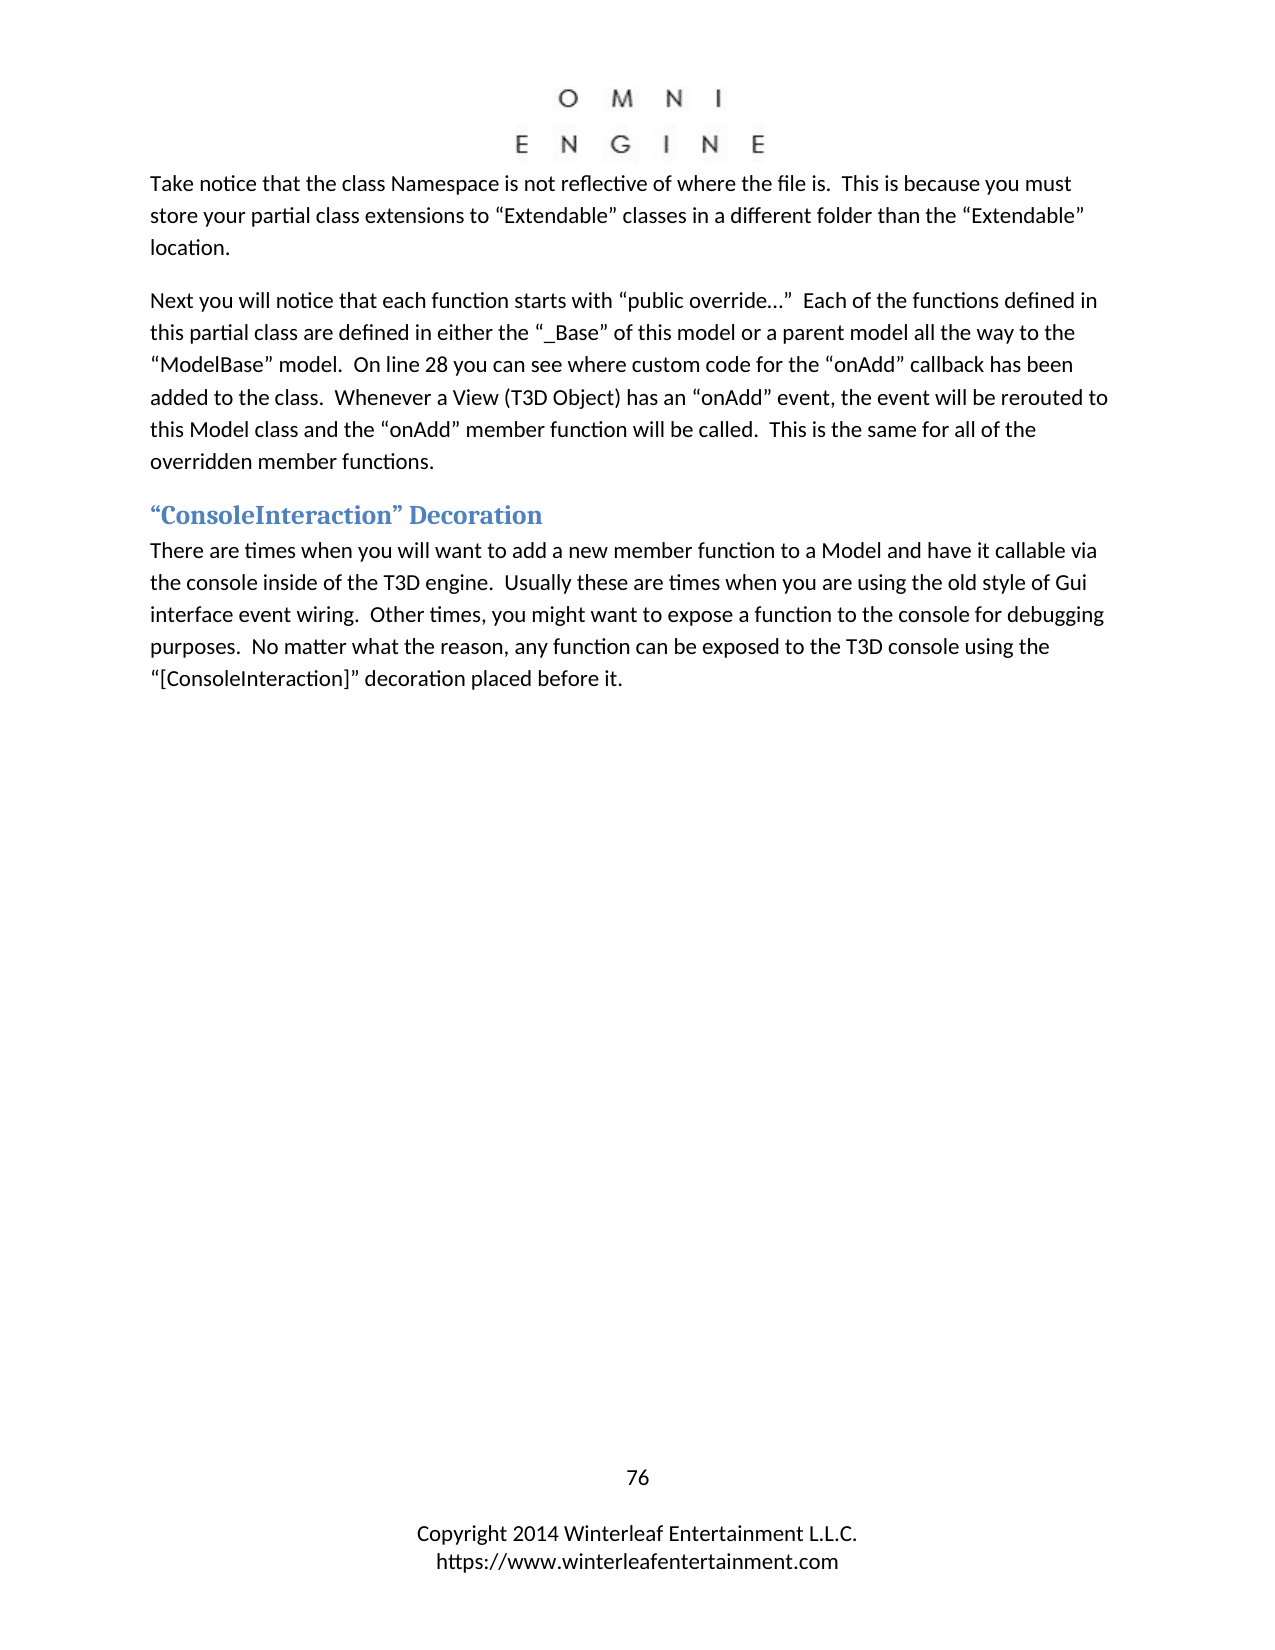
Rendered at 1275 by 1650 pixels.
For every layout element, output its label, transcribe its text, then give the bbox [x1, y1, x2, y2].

text There are times when you will want to add a new member function to a Model and have it callable via the console inside of the T3D engine. Usually these are times when you are using the old style of Gui interface event wiring. Other times, you might want to expose a function to the console for debugging purposes. No matter what the reason, any function can be exposed to the T3D console using the “[ConsoleInteraction]” decoration placed before it. [150, 536, 1125, 693]
picture [403, 75, 872, 169]
text Take notice that the class Namespace is not reflective of where the file is. This is because you must store your partial class extensions to “Extendable” classes in a different folder than the “Extendable” location. [150, 169, 1125, 261]
subtitle “ConsoleInteraction” Decoration [150, 500, 1125, 531]
text Next you will notice that each function starts with “public override…” Each of the functions defined in this partial class are defined in either the “_Base” of this model or a parent model all the way to the “ModelBase” model. On line 28 you can see where custom code for the “onAdd” callback has been added to the class. Whenever a View (T3D Object) has an “onAdd” event, the event will be rerouted to this Model class and the “onAdd” member function will be called. This is the same for all of the overridden member functions. [150, 286, 1125, 475]
